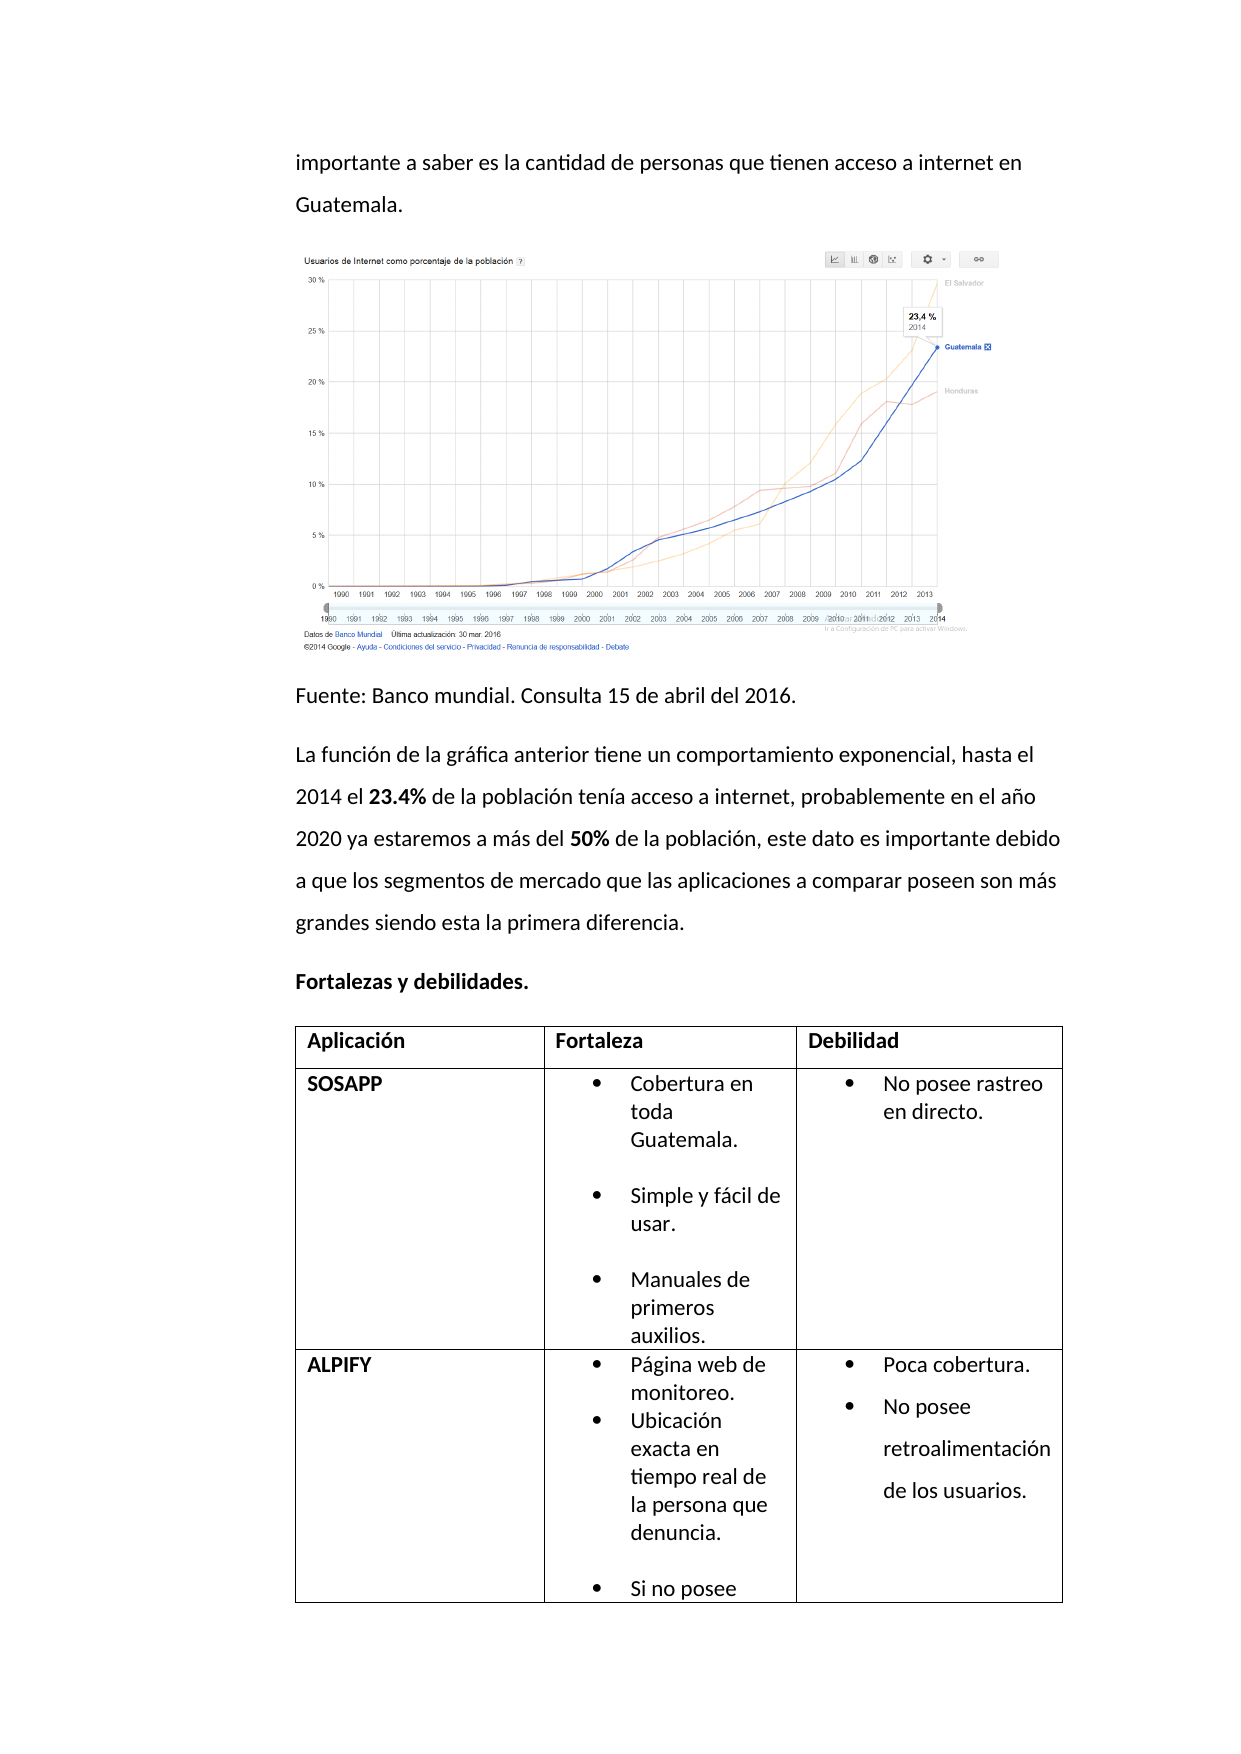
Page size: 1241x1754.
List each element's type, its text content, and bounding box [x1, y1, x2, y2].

table_cell Poca cobertura. No posee retroalimentación de los usuarios. [797, 1350, 1062, 1602]
table_cell ALPIFY [296, 1350, 544, 1602]
text Fuente: Banco mundial. Consulta 15 de abril del 2016. [295, 682, 1063, 710]
text Fortalezas y debilidades. [295, 967, 1063, 995]
picture [295, 248, 1001, 652]
text La función de la gráfica anterior tiene un comportamiento exponencial, hasta el 2014 el 23.4% de la población tenía acceso a internet, probablemente en el año 2020 ya estaremos a más del 50% de la población, este dato es importante debido a que los segmentos de mercado que las aplicaciones a comparar poseen son más grandes siendo esta la primera diferencia. [295, 740, 1063, 936]
table_cell No posee rastreo en directo. [797, 1069, 1062, 1349]
table_header Debilidad [797, 1027, 1062, 1068]
table_cell Cobertura en toda Guatemala. Simple y fácil de usar. Manuales de primeros auxilios. [545, 1069, 796, 1349]
table_cell Página web de monitoreo. Ubicación exacta en tiempo real de la persona que denuncia. Si no posee internet envía mensaje de texto. [545, 1350, 796, 1602]
table_cell SOSAPP [296, 1069, 544, 1349]
table_header Fortaleza [545, 1027, 796, 1068]
table_header Aplicación [296, 1027, 544, 1068]
